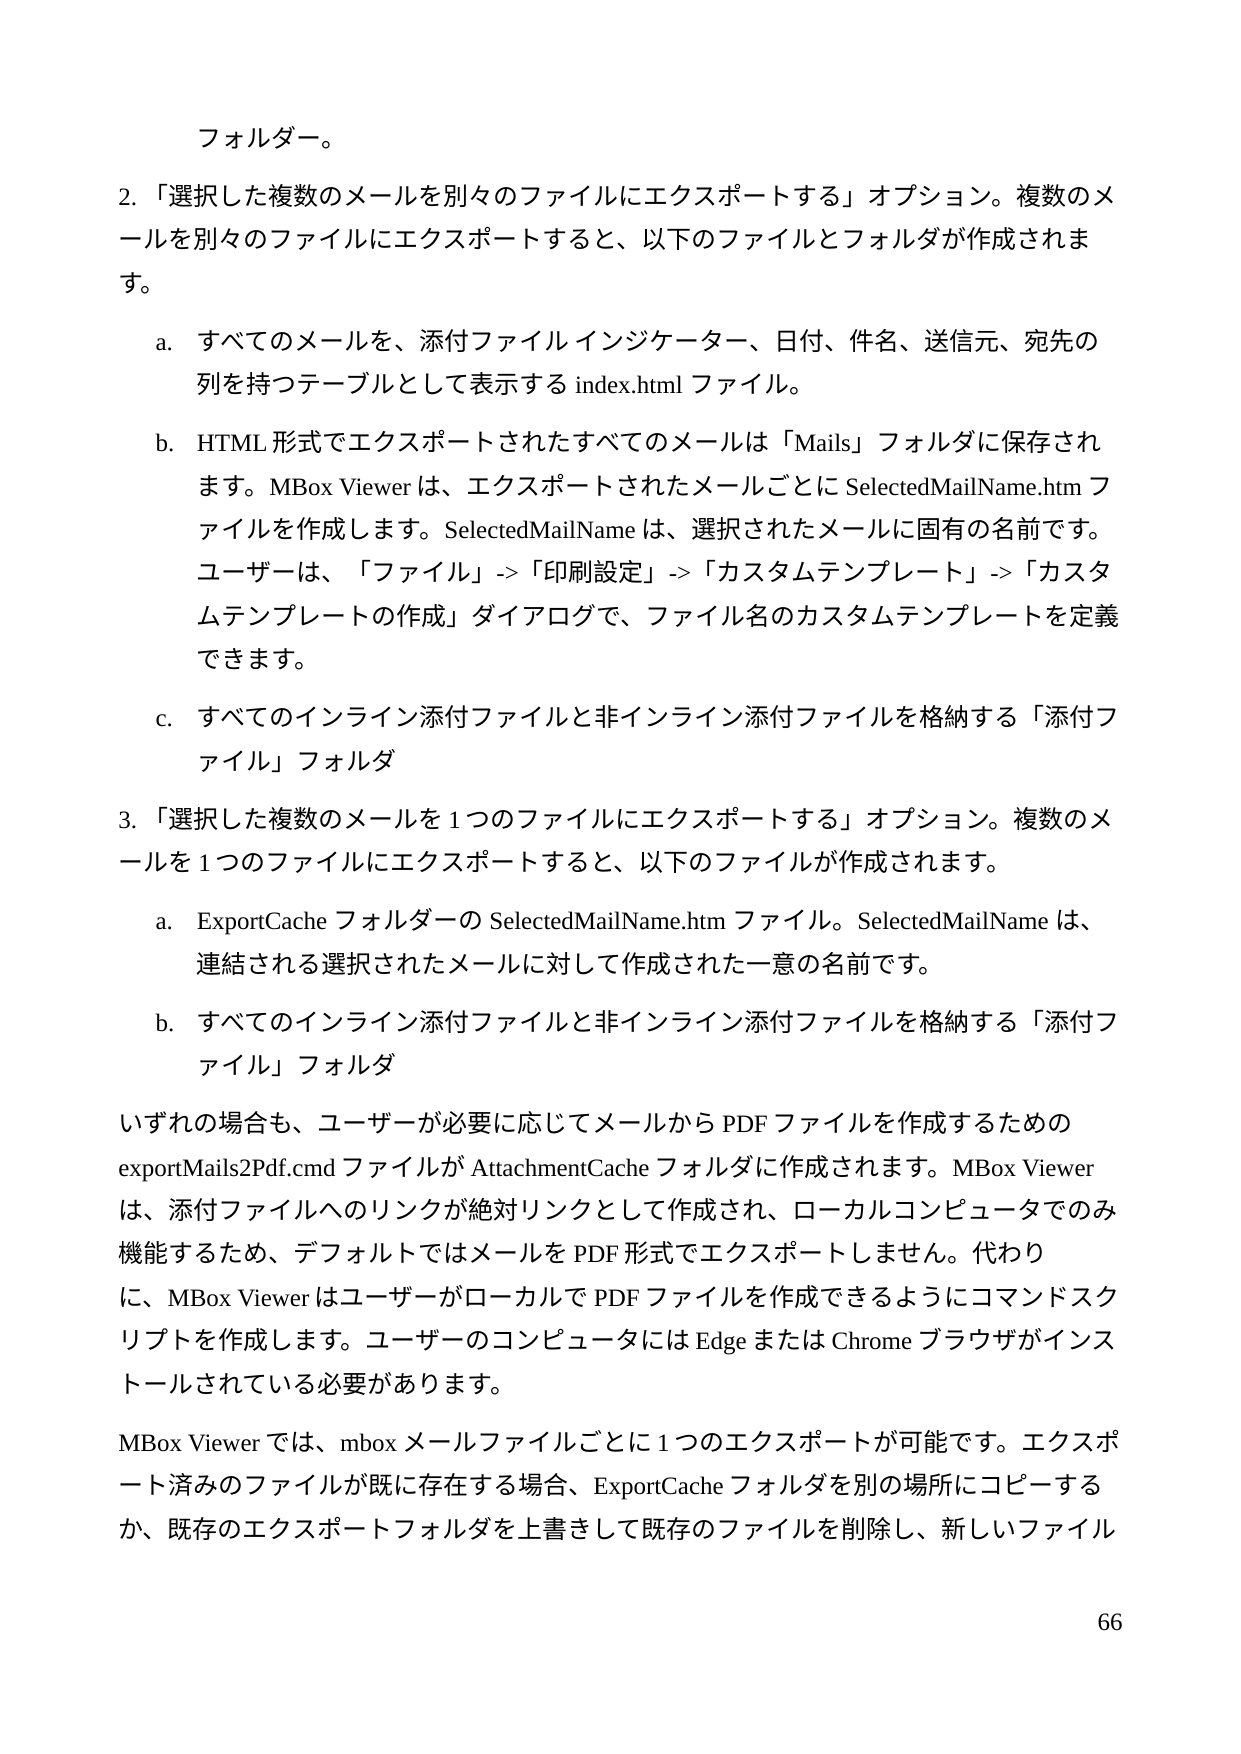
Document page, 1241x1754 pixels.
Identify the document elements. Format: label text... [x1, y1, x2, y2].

list ExportCache フォルダーの SelectedMailName.htm ファイル。SelectedMailName は、連結される選択されたメールに対して作成された一意の名前です。 [155, 901, 1122, 980]
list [155, 118, 1122, 154]
text 3. 「選択した複数のメールを1つのファイルにエクスポートする」オプション。複数のメールを1つのファイルにエクスポートすると、以下のファイルが作成されます。 [118, 799, 1122, 879]
list すべてのメールを、添付ファイル インジケーター、日付、件名、送信元、宛先の列を持つテーブルとして表示する index.html ファイル。 [155, 321, 1122, 401]
list すべてのインライン添付ファイルと非インライン添付ファイルを格納する「添付ファイル」フォルダ [155, 698, 1122, 777]
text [118, 1422, 1122, 1545]
list すべてのインライン添付ファイルと非インライン添付ファイルを格納する「添付ファイル」フォルダ [155, 1002, 1122, 1082]
text 2. 「選択した複数のメールを別々のファイルにエクスポートする」オプション。複数のメールを別々のファイルにエクスポートすると、以下のファイルとフォルダが作成されます。 [118, 176, 1122, 299]
list HTML形式でエクスポートされたすべてのメールは「Mails」フォルダに保存されます。MBox Viewerは、エクスポートされたメールごとにSelectedMailName.htmファイルを作成します。SelectedMailNameは、選択されたメールに固有の名前です。ユーザーは、「ファイル」->「印刷設定」->「カスタムテンプレート」->「カスタムテンプレートの作成」ダイアログで、ファイル名のカスタムテンプレートを定義できます。 [155, 422, 1122, 676]
text いずれの場合も、ユーザーが必要に応じてメールからPDFファイルを作成するためのexportMails2Pdf.cmdファイルがAttachmentCacheフォルダに作成されます。MBox Viewerは、添付ファイルへのリンクが絶対リンクとして作成され、ローカルコンピュータでのみ機能するため、デフォルトではメールをPDF形式でエクスポートしません。代わりに、MBox ViewerはユーザーがローカルでPDFファイルを作成できるようにコマンドスクリプトを作成します。ユーザーのコンピュータにはEdgeまたはChromeブラウザがインストールされている必要があります。 [118, 1103, 1122, 1400]
